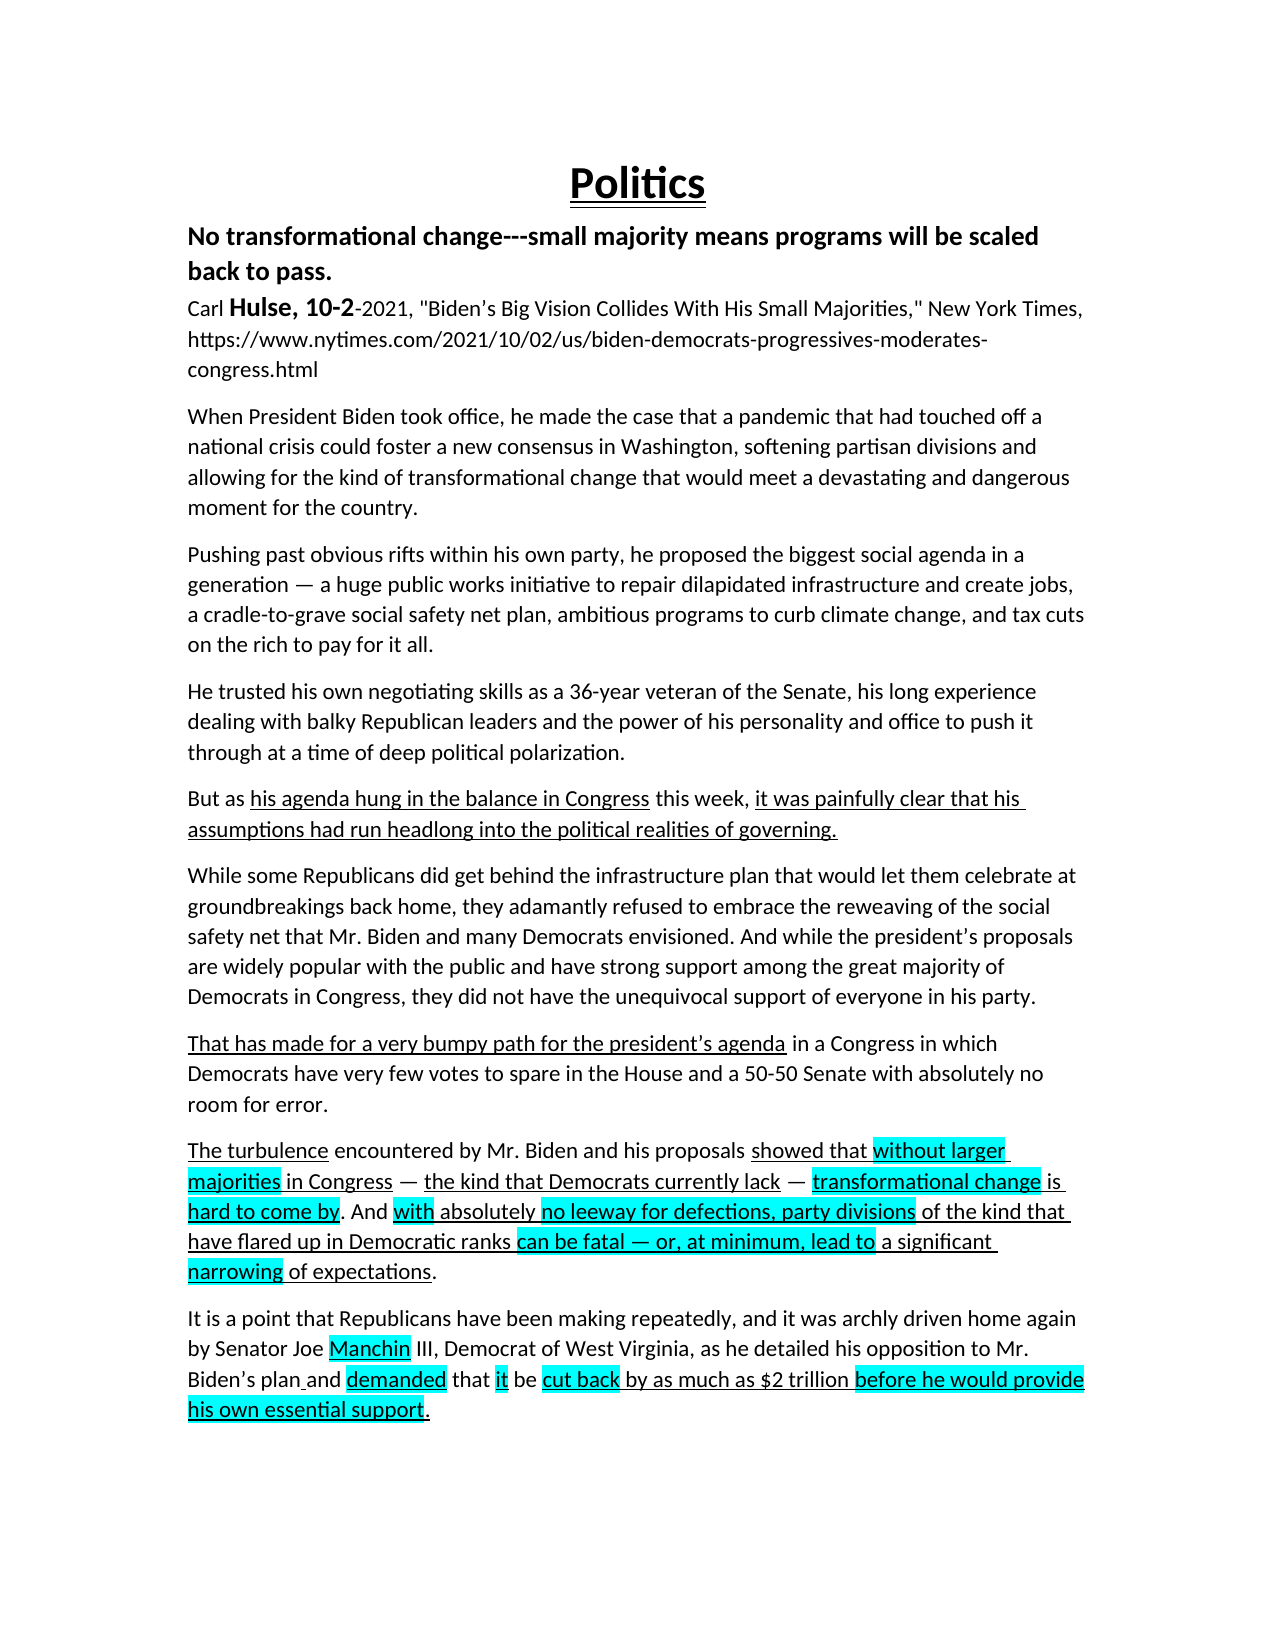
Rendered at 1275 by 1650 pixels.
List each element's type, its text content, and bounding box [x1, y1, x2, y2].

text While some Republicans did get behind the infrastructure plan that would let them celebrate at groundbreakings back home, they adamantly refused to embrace the reweaving of the social safety net that Mr. Biden and many Democrats envisioned. And while the president’s proposals are widely popular with the public and have strong support among the great majority of Democrats in Congress, they did not have the unequivocal support of everyone in his party. [187, 862, 1087, 1010]
text It is a point that Republicans have been making repeatedly, and it was archly driven home again by Senator Joe Manchin III, Democrat of West Virginia, as he detailed his opposition to Mr. Biden’s plan and demanded that it be cut back by as much as $2 trillion before he would provide his own essential support. [187, 1304, 1087, 1423]
subtitle Politics [187, 154, 1087, 210]
text He trusted his own negotiating skills as a 36-year veteran of the Senate, his long experience dealing with balky Republican leaders and the power of his personality and office to push it through at a time of deep political polarization. [187, 677, 1087, 766]
text The turbulence encountered by Mr. Biden and his proposals showed that without larger majorities in Congress — the kind that Democrats currently lack — transformational change is hard to come by. And with absolutely no leeway for defections, party divisions of the kind that have flared up in Democratic ranks can be fatal — or, at minimum, lead to a significant narrowing of expectations. [187, 1137, 1087, 1285]
subtitle No transformational change---small majority means programs will be scaled back to pass. [187, 219, 1087, 287]
text Pushing past obvious rifts within his own party, he proposed the biggest social agenda in a generation — a huge public works initiative to repair dilapidated infrastructure and create jobs, a cradle-to-grave social safety net plan, ambitious programs to curb climate change, and tax cuts on the rich to pay for it all. [187, 540, 1087, 658]
text But as his agenda hung in the balance in Congress this week, it was painfully clear that his assumptions had run headlong into the political realities of governing. [187, 784, 1087, 843]
text That has made for a very bumpy path for the president’s agenda in a Congress in which Democrats have very few votes to spare in the House and a 50-50 Senate with absolutely no room for error. [187, 1029, 1087, 1118]
text When President Biden took office, he made the case that a pandemic that had touched off a national crisis could foster a new consensus in Washington, softening partisan divisions and allowing for the kind of transformational change that would meet a devastating and dangerous moment for the country. [187, 402, 1087, 521]
text Carl Hulse, 10-2-2021, "Biden’s Big Vision Collides With His Small Majorities," New York Times, https://www.nytimes.com/2021/10/02/us/biden-democrats-progressives-moderates-congress.html [187, 290, 1087, 383]
